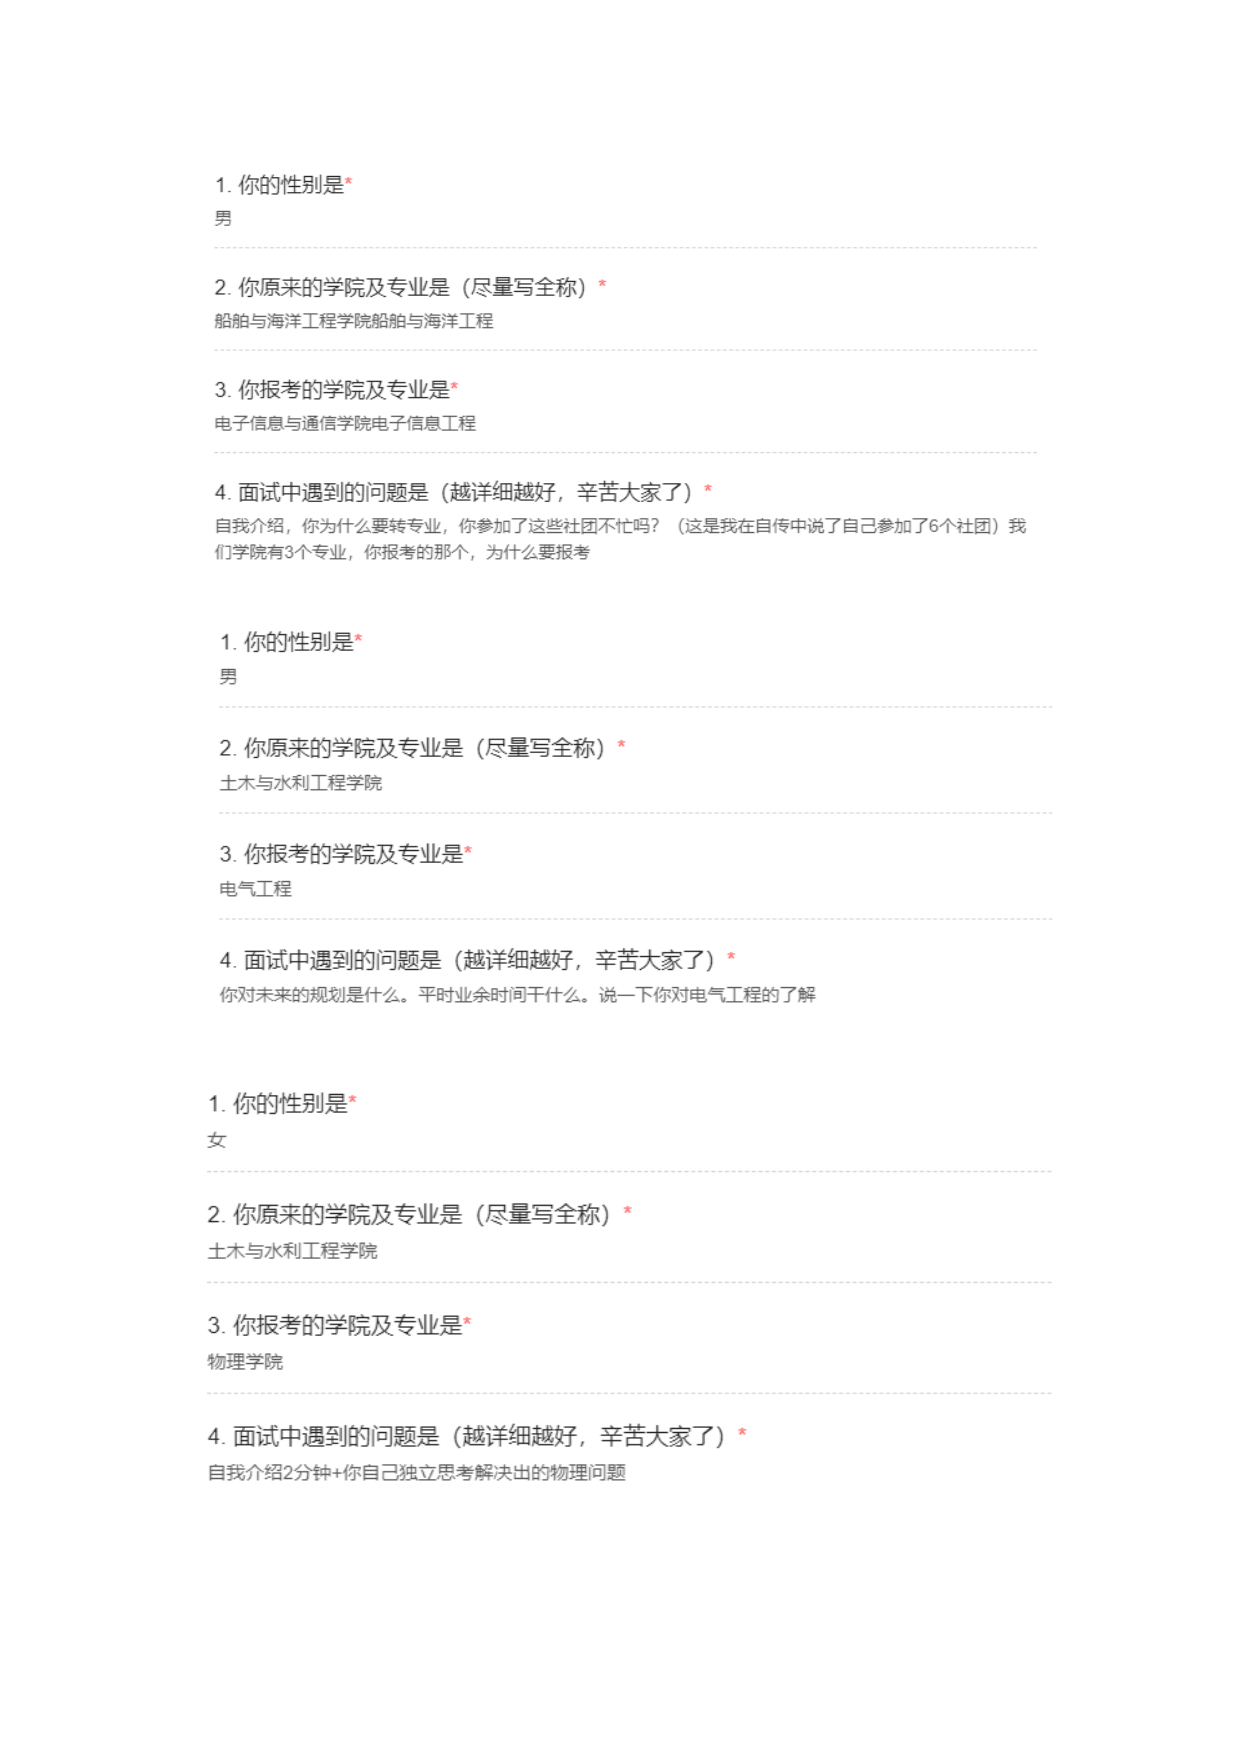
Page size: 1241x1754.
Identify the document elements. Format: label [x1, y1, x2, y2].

picture [187, 617, 1053, 1053]
picture [187, 1072, 1053, 1528]
picture [187, 162, 1052, 587]
